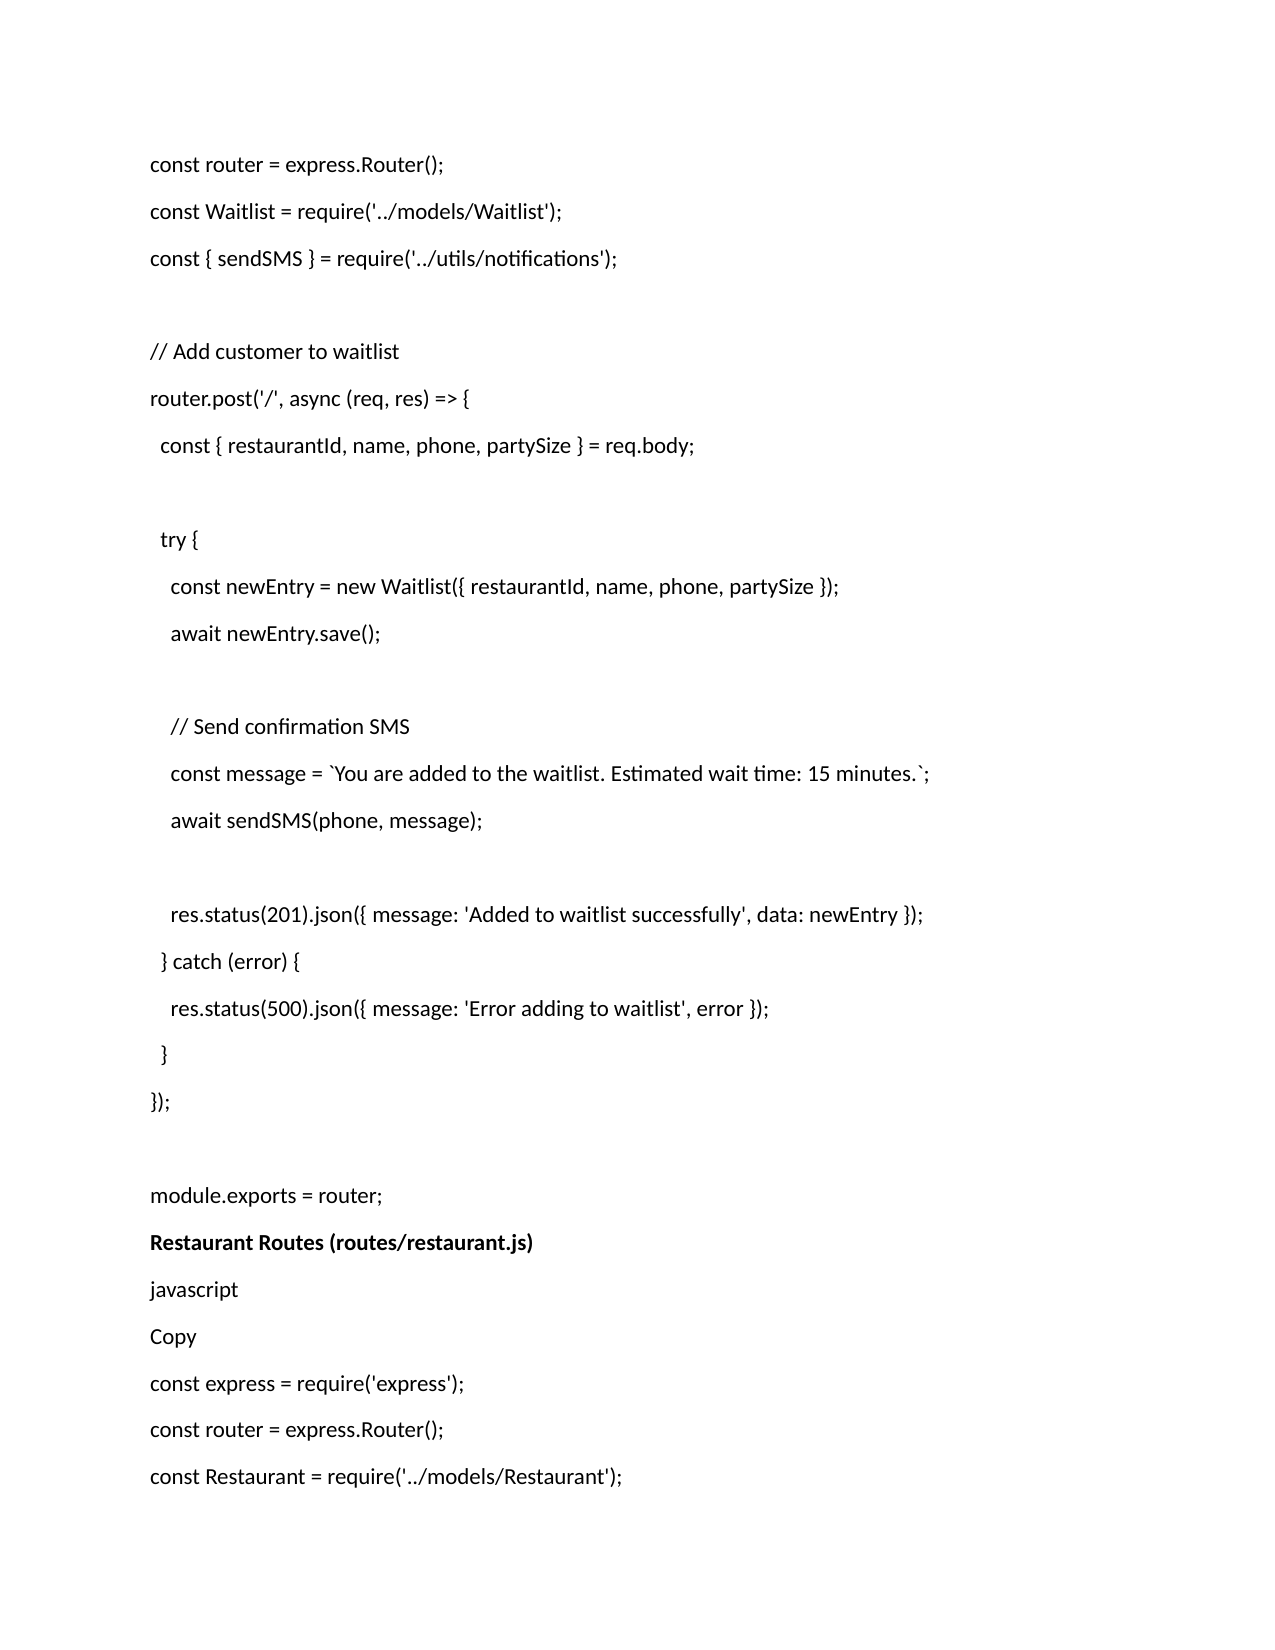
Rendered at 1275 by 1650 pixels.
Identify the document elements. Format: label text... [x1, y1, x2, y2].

text } [150, 1041, 1125, 1069]
text const newEntry = new Waitlist({ restaurantId, name, phone, partySize }); [150, 572, 1125, 600]
text module.exports = router; [150, 1181, 1125, 1209]
text }); [150, 1087, 1125, 1116]
text // Send confirmation SMS [150, 712, 1125, 741]
text await newEntry.save(); [150, 619, 1125, 647]
text res.status(201).json({ message: 'Added to waitlist successfully', data: newEntry }); [150, 900, 1125, 928]
text const express = require('express'); [150, 1369, 1125, 1397]
text const router = express.Router(); [150, 150, 1125, 178]
text const router = express.Router(); [150, 1416, 1125, 1444]
text res.status(500).json({ message: 'Error adding to waitlist', error }); [150, 994, 1125, 1022]
text Restaurant Routes (routes/restaurant.js) [150, 1228, 1125, 1256]
text Copy [150, 1322, 1125, 1350]
text const Waitlist = require('../models/Waitlist'); [150, 197, 1125, 225]
text const message = `You are added to the waitlist. Estimated wait time: 15 minutes.`; [150, 759, 1125, 787]
text javascript [150, 1275, 1125, 1303]
text } catch (error) { [150, 947, 1125, 975]
text const { sendSMS } = require('../utils/notifications'); [150, 244, 1125, 272]
text const { restaurantId, name, phone, partySize } = req.body; [150, 431, 1125, 459]
text // Add customer to waitlist [150, 337, 1125, 366]
text const Restaurant = require('../models/Restaurant'); [150, 1462, 1125, 1491]
text router.post('/', async (req, res) => { [150, 384, 1125, 412]
text try { [150, 525, 1125, 553]
text await sendSMS(phone, message); [150, 806, 1125, 834]
